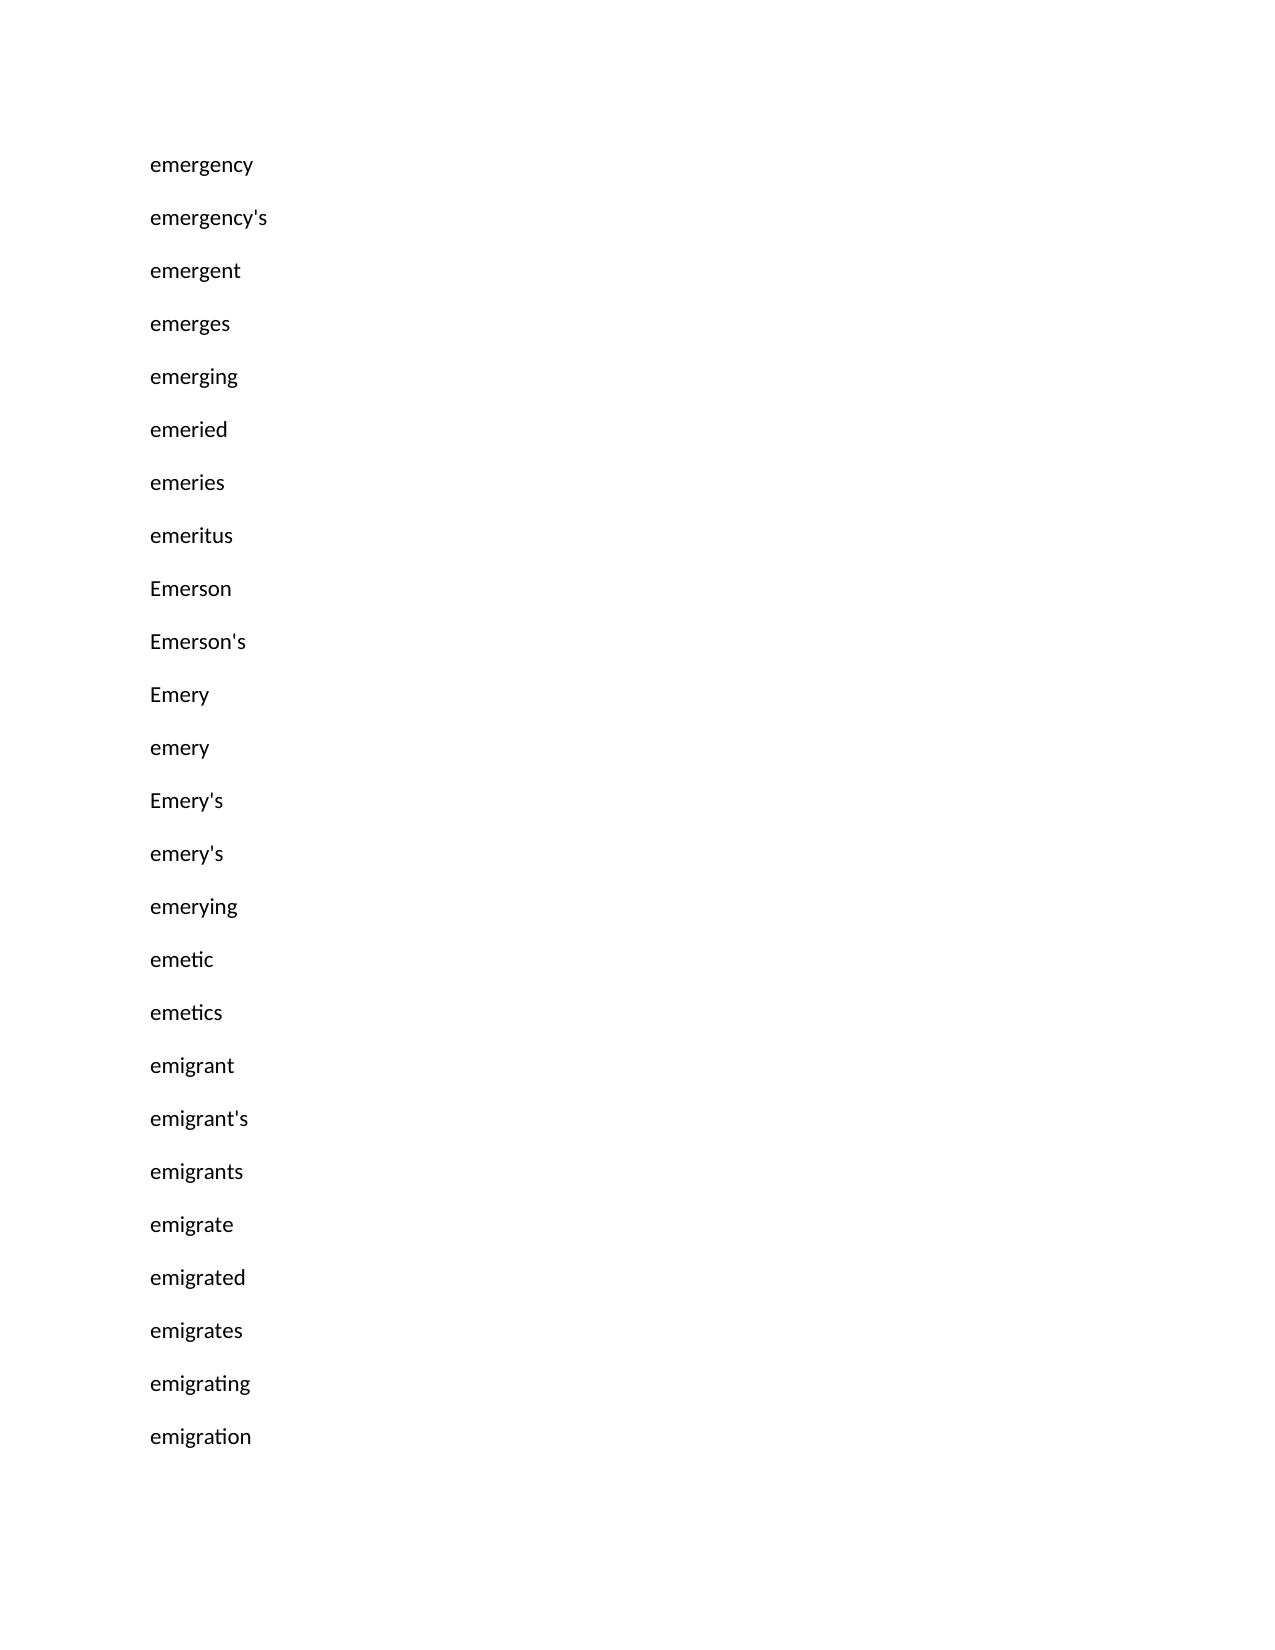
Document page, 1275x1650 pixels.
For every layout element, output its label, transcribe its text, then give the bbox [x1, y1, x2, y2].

text Emery [150, 680, 1125, 708]
text emerying [150, 892, 1125, 920]
text emigrate [150, 1210, 1125, 1238]
text emigrating [150, 1369, 1125, 1397]
text emerges [150, 309, 1125, 337]
text emery [150, 733, 1125, 761]
text emigration [150, 1422, 1125, 1451]
text emigrated [150, 1263, 1125, 1291]
text Emery's [150, 786, 1125, 814]
text emerging [150, 362, 1125, 390]
text Emerson's [150, 627, 1125, 655]
text emeries [150, 468, 1125, 496]
text emery's [150, 839, 1125, 867]
text emeritus [150, 521, 1125, 549]
text Emerson [150, 574, 1125, 602]
text emergent [150, 256, 1125, 284]
text emetic [150, 945, 1125, 973]
text emergency's [150, 203, 1125, 231]
text emetics [150, 998, 1125, 1026]
text emergency [150, 150, 1125, 178]
text emigrant's [150, 1104, 1125, 1132]
text emigrants [150, 1157, 1125, 1185]
text emigrant [150, 1051, 1125, 1079]
text emigrates [150, 1316, 1125, 1344]
text emeried [150, 415, 1125, 443]
